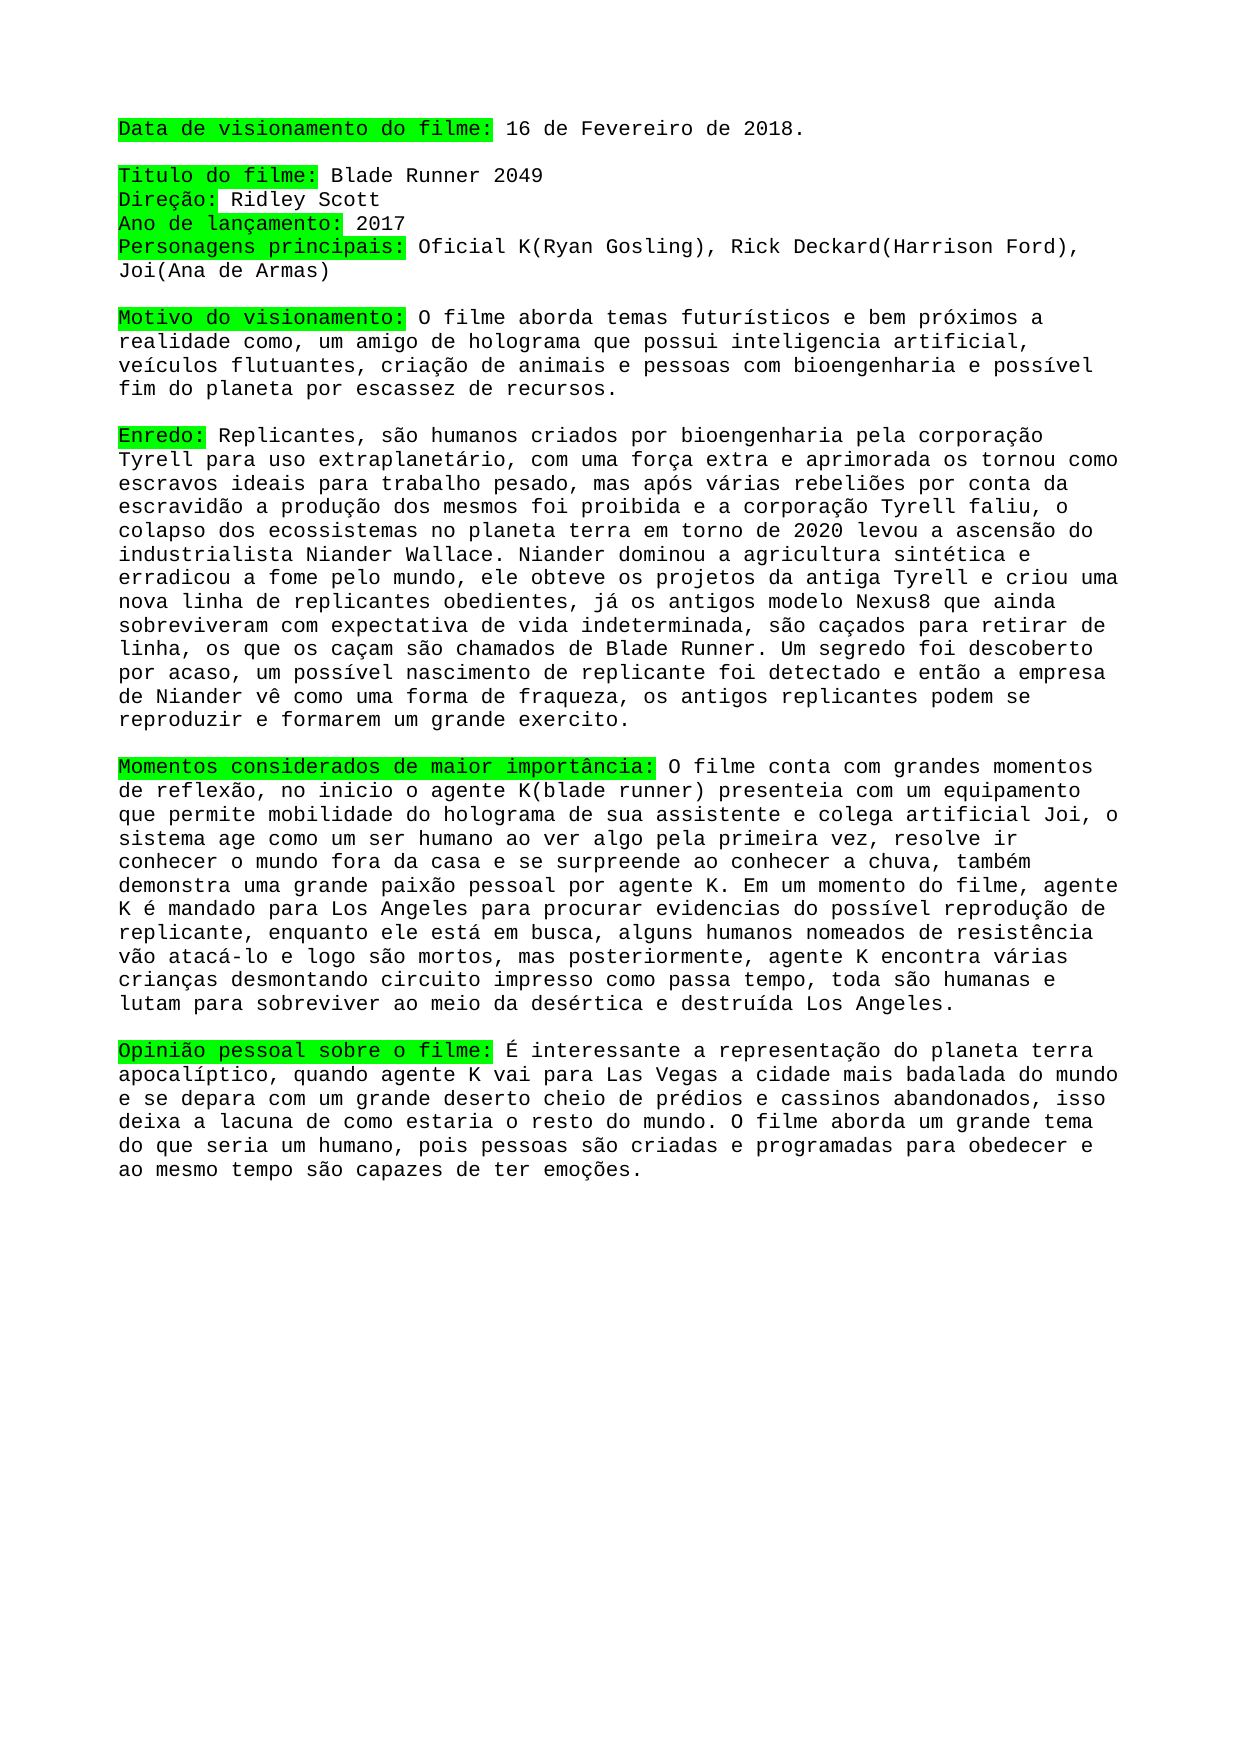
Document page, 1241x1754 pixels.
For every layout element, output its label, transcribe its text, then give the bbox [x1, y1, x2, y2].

text Data de visionamento do filme: 16 de Fevereiro de 2018. [493, 118, 1122, 142]
text Personagens principais: Oficial K(Ryan Gosling), Rick Deckard(Harrison Ford), Joi(Ana de Armas) [118, 236, 1122, 284]
text Motivo do visionamento: O filme aborda temas futurísticos e bem próximos a realidade como, um amigo de holograma que possui inteligencia artificial, veículos flutuantes, criação de animais e pessoas com bioengenharia e possível fim do planeta por escassez de recursos. [118, 307, 1122, 402]
text Opinião pessoal sobre o filme: É interessante a representação do planeta terra apocalíptico, quando agente K vai para Las Vegas a cidade mais badalada do mundo e se depara com um grande deserto cheio de prédios e cassinos abandonados, isso deixa a lacuna de como estaria o resto do mundo. O filme aborda um grande tema do que seria um humano, pois pessoas são criadas e programadas para obedecer e ao mesmo tempo são capazes de ter emoções. [118, 1040, 1122, 1182]
text Enredo: Replicantes, são humanos criados por bioengenharia pela corporação Tyrell para uso extraplanetário, com uma força extra e aprimorada os tornou como escravos ideais para trabalho pesado, mas após várias rebeliões por conta da escravidão a produção dos mesmos foi proibida e a corporação Tyrell faliu, o colapso dos ecossistemas no planeta terra em torno de 2020 levou a ascensão do industrialista Niander Wallace. Niander dominou a agricultura sintética e erradicou a fome pelo mundo, ele obteve os projetos da antiga Tyrell e criou uma nova linha de replicantes obedientes, já os antigos modelo Nexus8 que ainda sobreviveram com expectativa de vida indeterminada, são caçados para retirar de linha, os que os caçam são chamados de Blade Runner. Um segredo foi descoberto por acaso, um possível nascimento de replicante foi detectado e então a empresa de Niander vê como uma forma de fraqueza, os antigos replicantes podem se reproduzir e formarem um grande exercito. [118, 426, 1122, 733]
text Direção: Ridley Scott [218, 189, 1122, 213]
text Ano de lançamento: 2017 [343, 213, 1122, 236]
text Momentos considerados de maior importância: O filme conta com grandes momentos de reflexão, no inicio o agente K(blade runner) presenteia com um equipamento que permite mobilidade do holograma de sua assistente e colega artificial Joi, o sistema age como um ser humano ao ver algo pela primeira vez, resolve ir conhecer o mundo fora da casa e se surpreende ao conhecer a chuva, também demonstra uma grande paixão pessoal por agente K. Em um momento do filme, agente K é mandado para Los Angeles para procurar evidencias do possível reprodução de replicante, enquanto ele está em busca, alguns humanos nomeados de resistência vão atacá-lo e logo são mortos, mas posteriormente, agente K encontra várias crianças desmontando circuito impresso como passa tempo, toda são humanas e lutam para sobreviver ao meio da desértica e destruída Los Angeles. [118, 757, 1122, 1017]
text Titulo do filme: Blade Runner 2049 [318, 165, 1122, 189]
